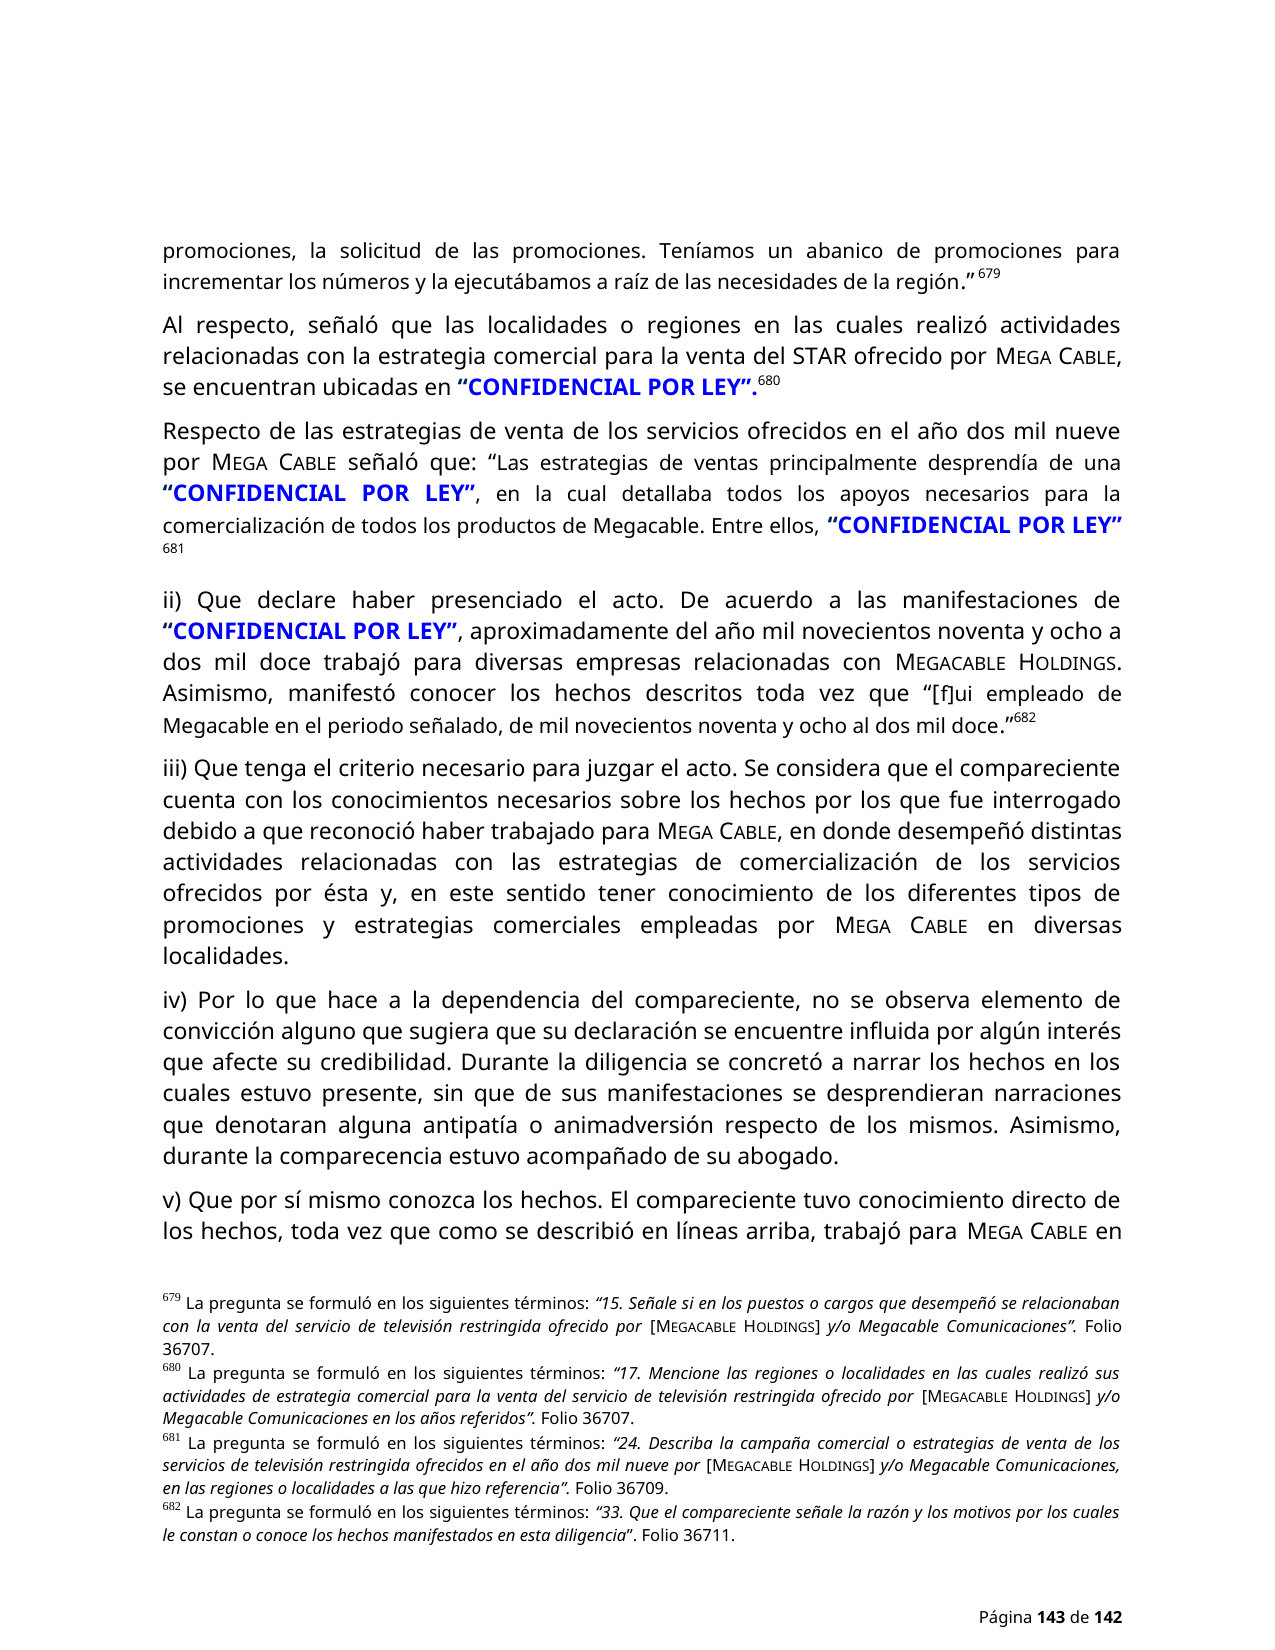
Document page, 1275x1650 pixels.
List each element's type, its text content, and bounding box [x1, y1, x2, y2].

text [162, 1183, 1122, 1246]
text iv) Por lo que hace a la dependencia del compareciente, no se observa elemento de convicción alguno que sugiera que su declaración se encuentre influida por algún interés que afecte su credibilidad. Durante la diligencia se concretó a narrar los hechos en los cuales estuvo presente, sin que de sus manifestaciones se desprendieran narraciones que denotaran alguna antipatía o animadversión respecto de los mismos. Asimismo, durante la comparecencia estuvo acompañado de su abogado. [162, 983, 1122, 1171]
text Al respecto, señaló que las localidades o regiones en las cuales realizó actividades relacionadas con la estrategia comercial para la venta del STAR ofrecido por Mega Cable, se encuentran ubicadas en “CONFIDENCIAL POR LEY”. [162, 308, 1122, 402]
text iii) Que tenga el criterio necesario para juzgar el acto. Se considera que el compareciente cuenta con los conocimientos necesarios sobre los hechos por los que fue interrogado debido a que reconoció haber trabajado para Mega Cable, en donde desempeñó distintas actividades relacionadas con las estrategias de comercialización de los servicios ofrecidos por ésta y, en este sentido tener conocimiento de los diferentes tipos de promociones y estrategias comerciales empleadas por Mega Cable en diversas localidades. [162, 752, 1122, 971]
text ii) Que declare haber presenciado el acto. De acuerdo a las manifestaciones de “CONFIDENCIAL POR LEY”, aproximadamente del año mil novecientos noventa y ocho a dos mil doce trabajó para diversas empresas relacionadas con Megacable Holdings. Asimismo, manifestó conocer los hechos descritos toda vez que “[f]ui empleado de Megacable en el periodo señalado, de mil novecientos noventa y ocho al dos mil doce.” [162, 583, 1122, 740]
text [162, 236, 1122, 296]
text Respecto de las estrategias de venta de los servicios ofrecidos en el año dos mil nueve por Mega Cable señaló que: “Las estrategias de ventas principalmente desprendía de una “CONFIDENCIAL POR LEY”, en la cual detallaba todos los apoyos necesarios para la comercialización de todos los productos de Megacable. Entre ellos, “CONFIDENCIAL POR LEY” [162, 415, 1122, 571]
